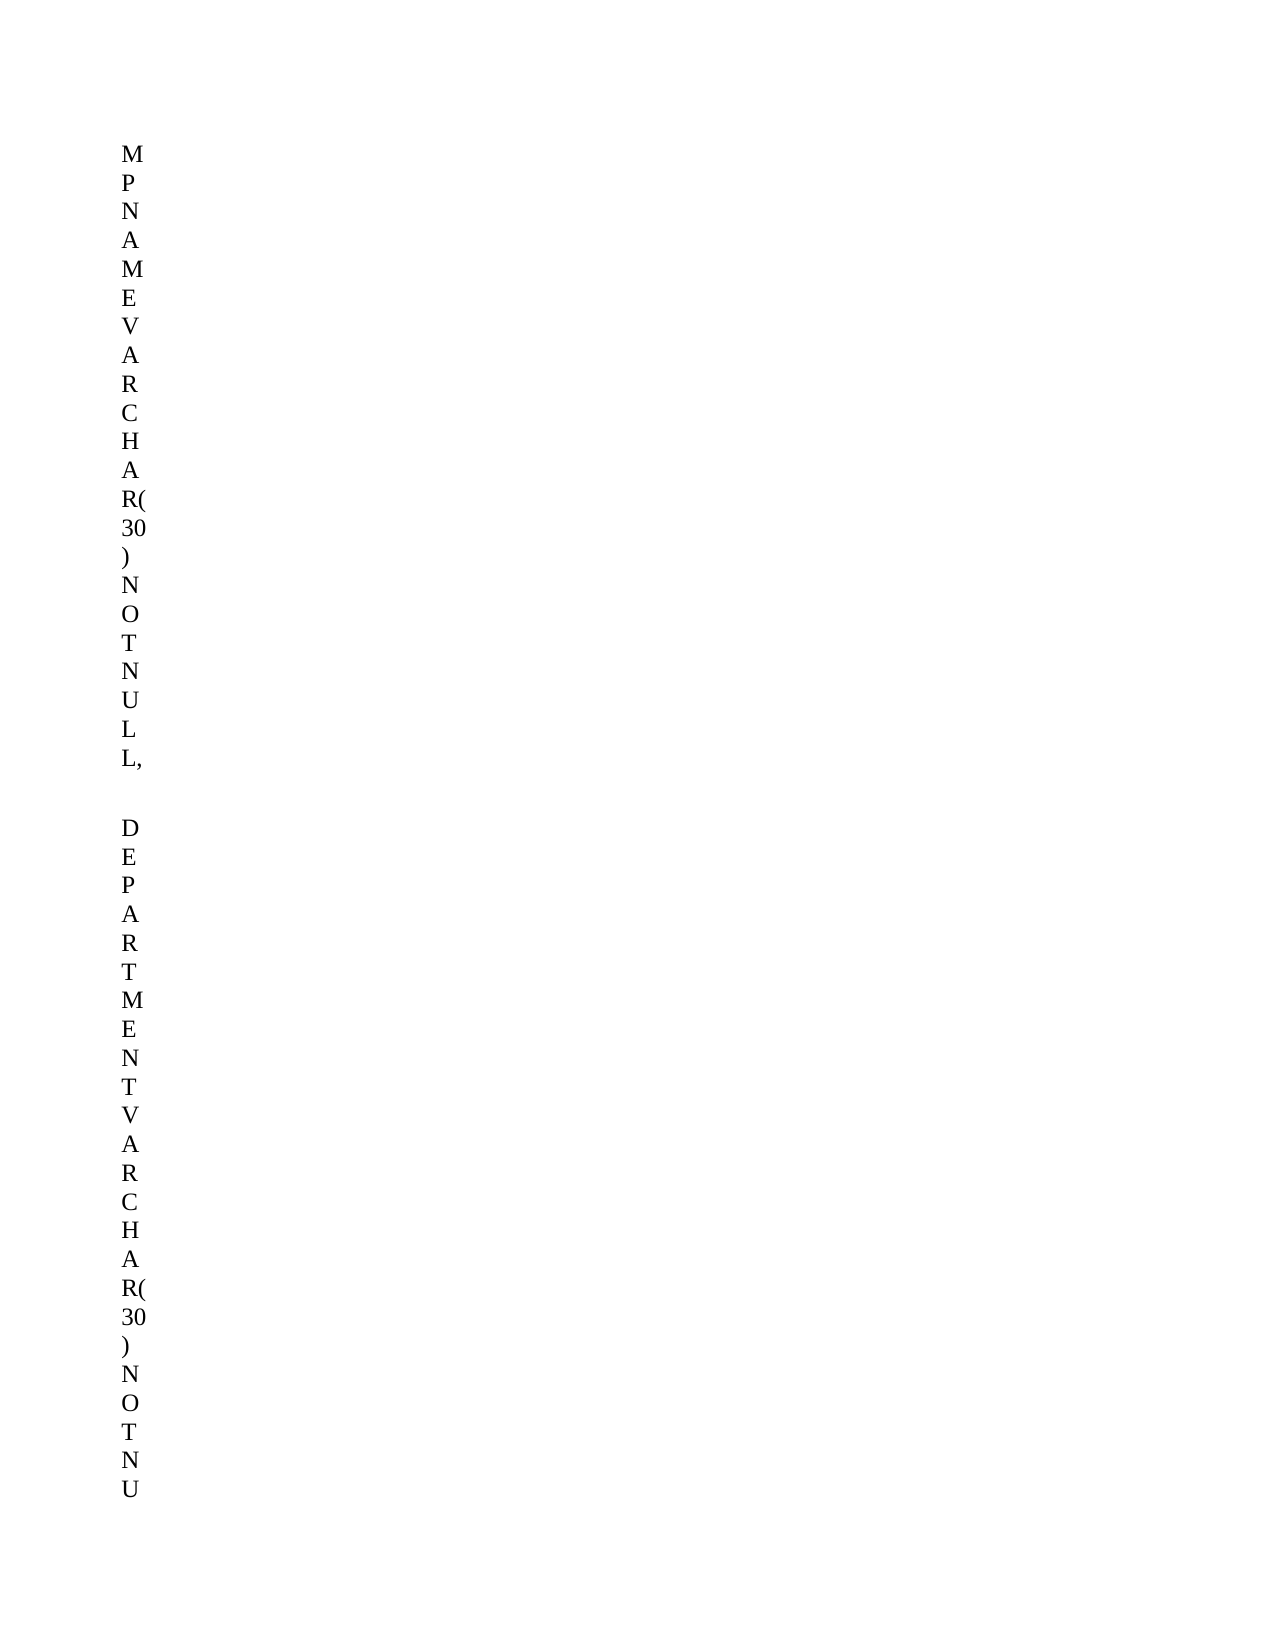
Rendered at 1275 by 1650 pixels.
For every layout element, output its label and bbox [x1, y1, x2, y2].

table_cell [118, 792, 149, 1506]
table_cell [118, 118, 149, 792]
